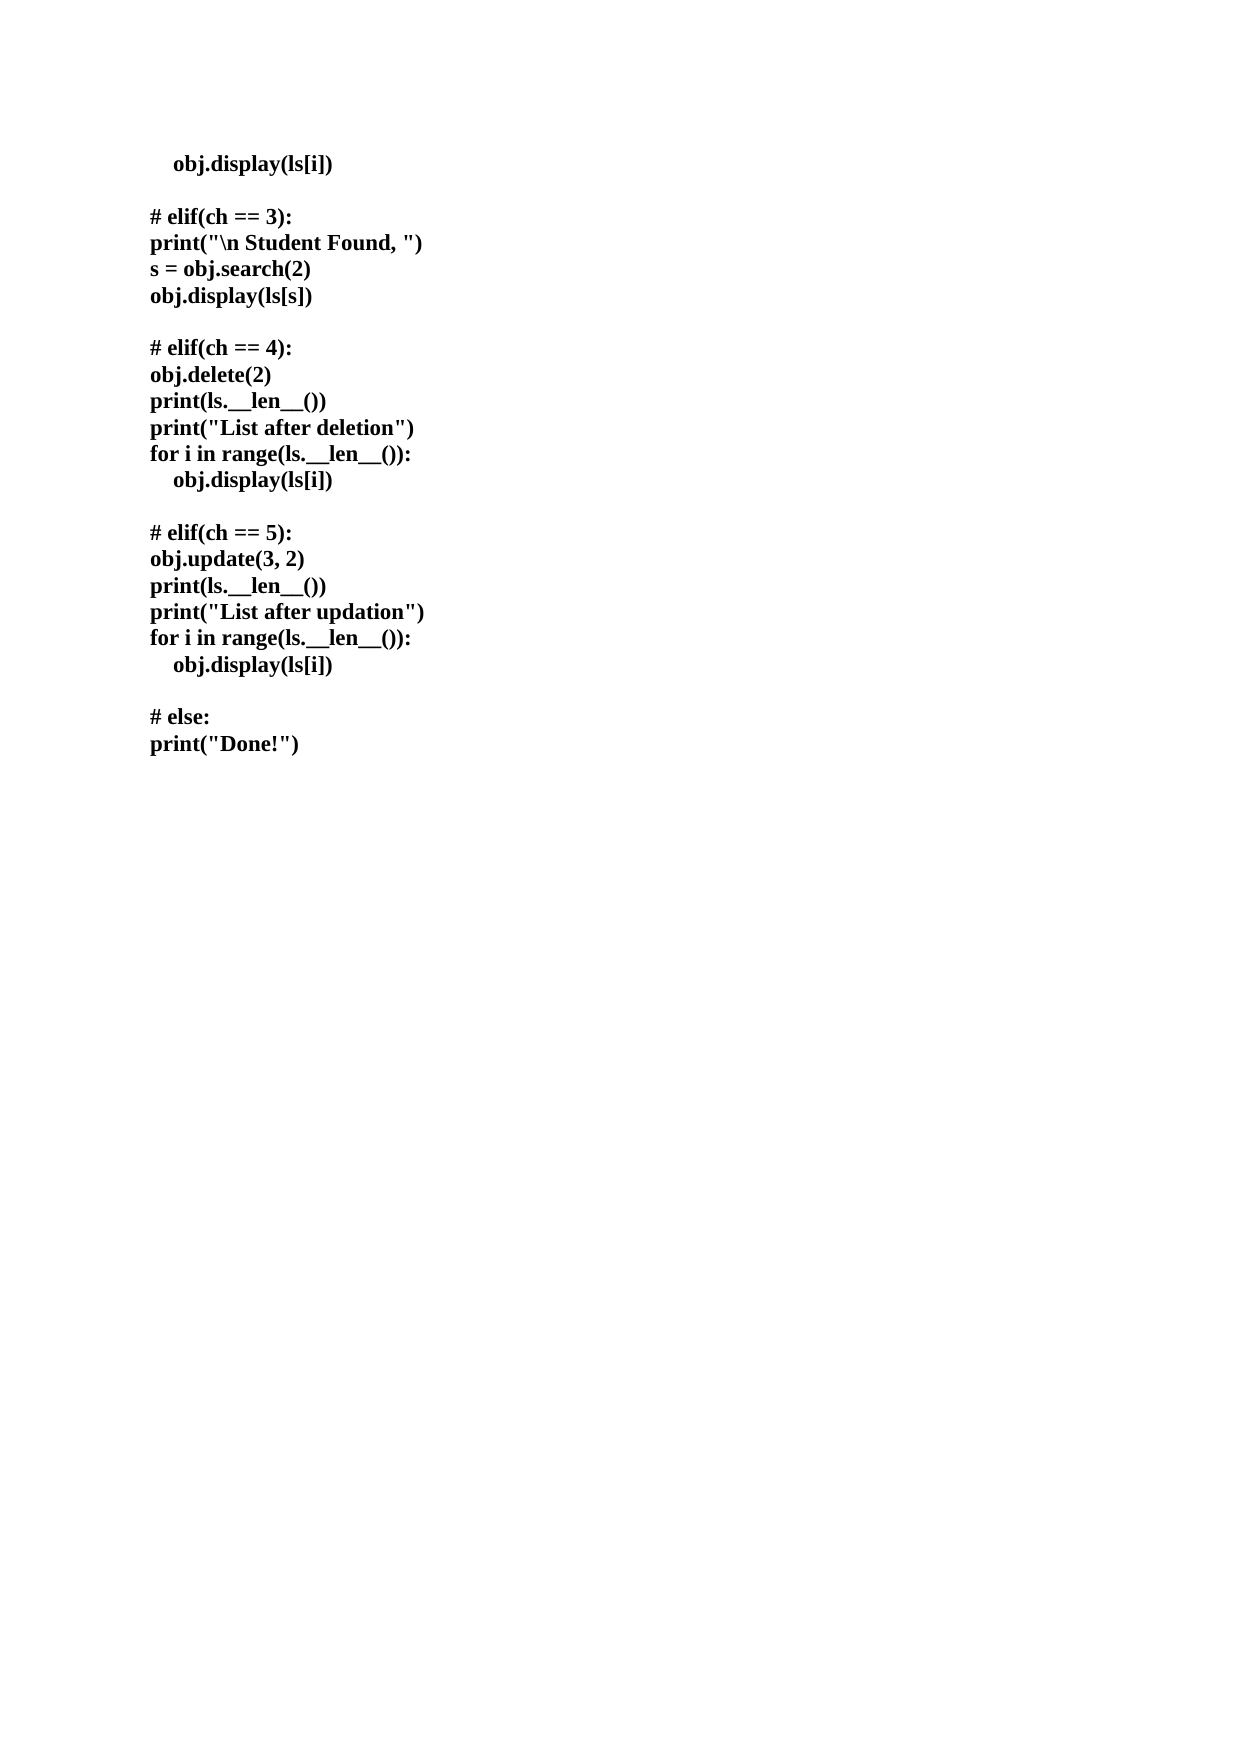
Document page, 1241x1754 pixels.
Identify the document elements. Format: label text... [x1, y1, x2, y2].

text for i in range(ls.__len__()): [150, 440, 1090, 466]
text print("\n Student Found, ") [150, 229, 1090, 255]
text obj.display(ls[s]) [150, 282, 1090, 308]
text print(ls.__len__()) [150, 387, 1090, 413]
text print("Done!") [150, 730, 1090, 756]
text # elif(ch == 3): [150, 203, 1090, 229]
text s = obj.search(2) [150, 255, 1090, 282]
text obj.display(ls[i]) [150, 150, 1090, 176]
text print(ls.__len__()) [150, 572, 1090, 598]
text # elif(ch == 5): [150, 519, 1090, 545]
text for i in range(ls.__len__()): [150, 624, 1090, 651]
text # elif(ch == 4): [150, 334, 1090, 361]
text print("List after updation") [150, 598, 1090, 624]
text obj.display(ls[i]) [150, 466, 1090, 493]
text print("List after deletion") [150, 413, 1090, 440]
text obj.display(ls[i]) [150, 651, 1090, 677]
text obj.update(3, 2) [150, 545, 1090, 572]
text obj.delete(2) [150, 361, 1090, 387]
text # else: [150, 703, 1090, 730]
